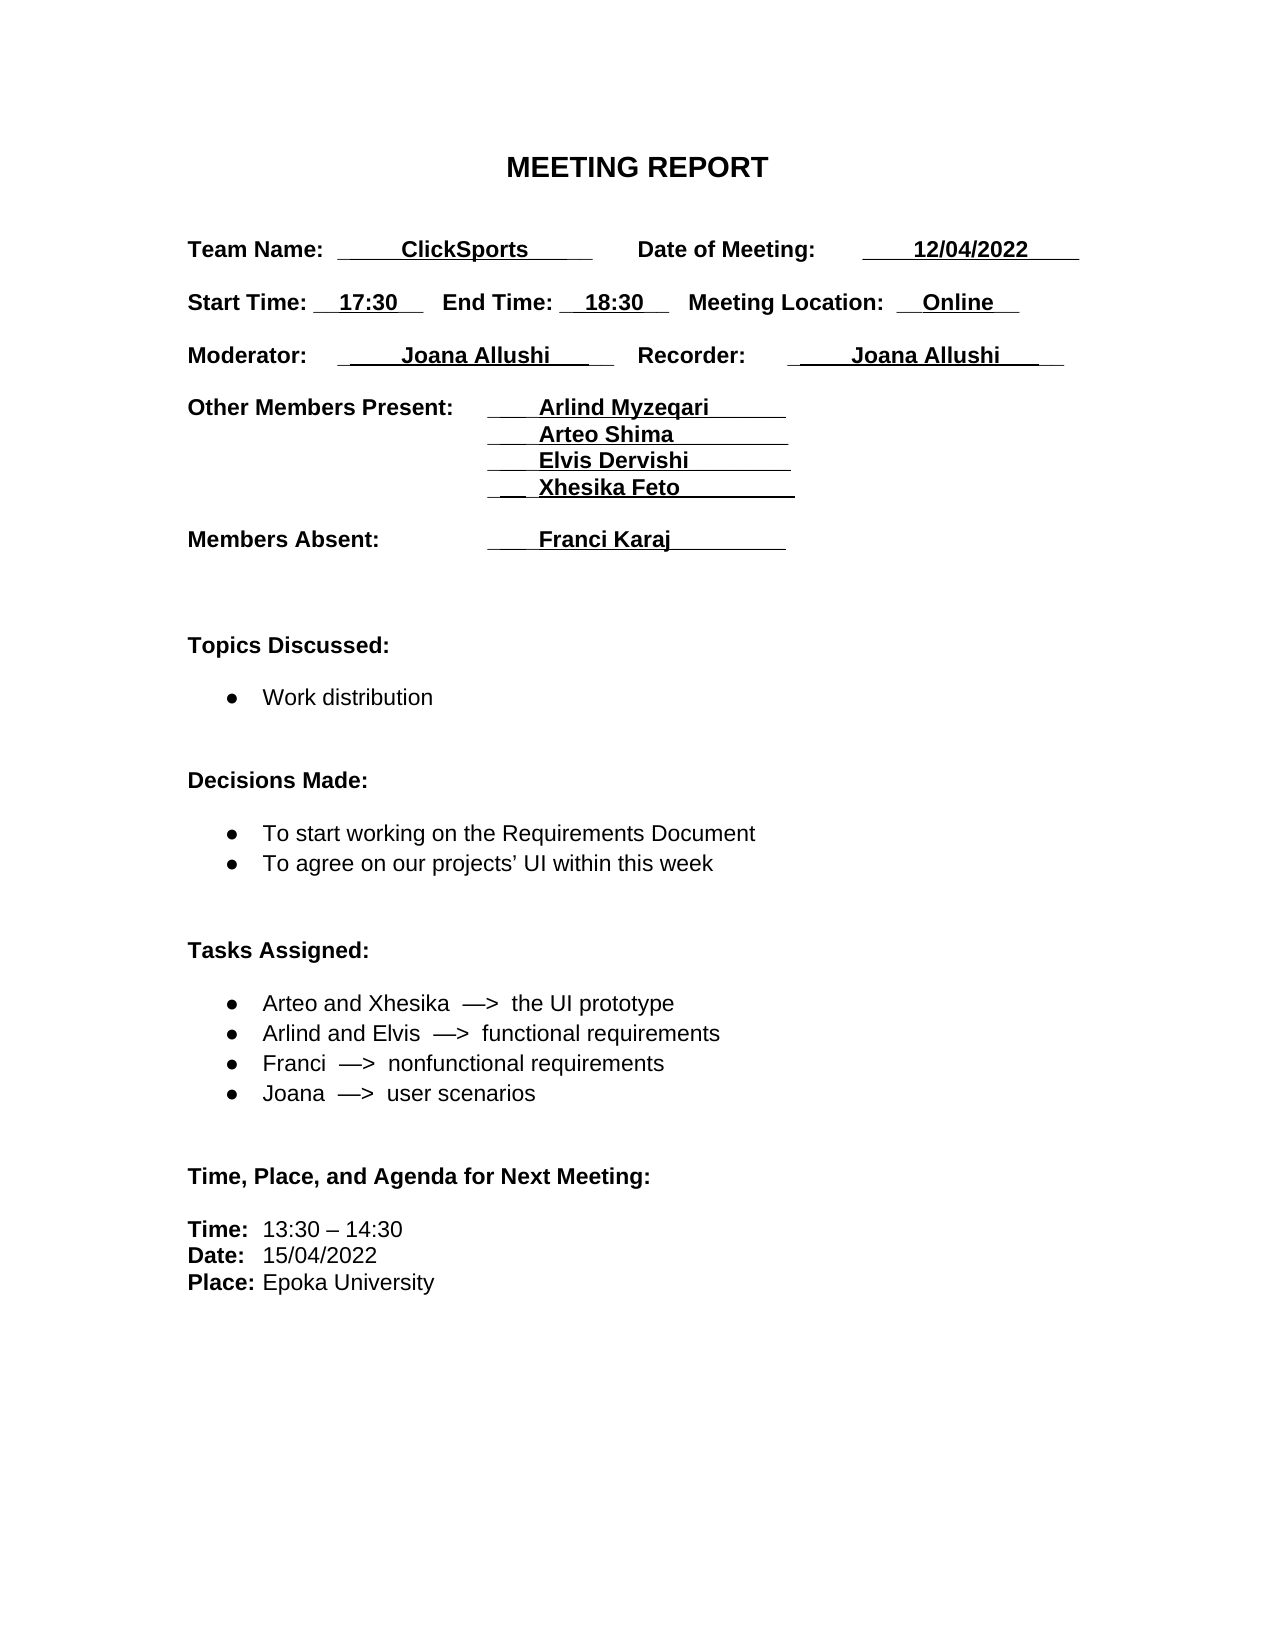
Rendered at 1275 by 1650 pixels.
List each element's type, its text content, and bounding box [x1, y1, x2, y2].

text Tasks Assigned: [187, 937, 1087, 963]
text Place: Epoka University [187, 1268, 1087, 1295]
text Topics Discussed: [187, 632, 1087, 658]
text Team Name: _____ClickSports_____ Date of Meeting: ____12/04/2022____ [187, 236, 1087, 263]
text Date: 15/04/2022 [187, 1242, 1087, 1268]
text Time, Place, and Agenda for Next Meeting: [187, 1163, 1087, 1189]
list Franci —> nonfunctional requirements [225, 1050, 1087, 1076]
text Start Time: __17:30__ End Time: __18:30__ Meeting Location: __Online__ [187, 289, 1087, 315]
text Decisions Made: [187, 767, 1087, 793]
text ____Elvis Dervishi________ [487, 447, 1087, 473]
list Work distribution [225, 684, 1087, 711]
text ____Xhesika Feto_________ [487, 473, 1087, 500]
text Other Members Present: ____Arlind Myzeqari______ [187, 394, 1087, 421]
text Moderator: _____Joana Allushi_____ Recorder: _____Joana Allushi_____ [187, 342, 1087, 368]
list To agree on our projects’ UI within this week [225, 850, 1087, 876]
list Arteo and Xhesika —> the UI prototype [225, 989, 1087, 1016]
text Members Absent: ____Franci Karaj_________ [187, 526, 1087, 552]
text Time: 13:30 – 14:30 [187, 1216, 1087, 1242]
list Arlind and Elvis —> functional requirements [225, 1020, 1087, 1046]
text ____Arteo Shima_________ [487, 421, 1087, 447]
list To start working on the Requirements Document [225, 820, 1087, 846]
text MEETING REPORT [187, 150, 1087, 183]
list Joana —> user scenarios [225, 1080, 1087, 1107]
